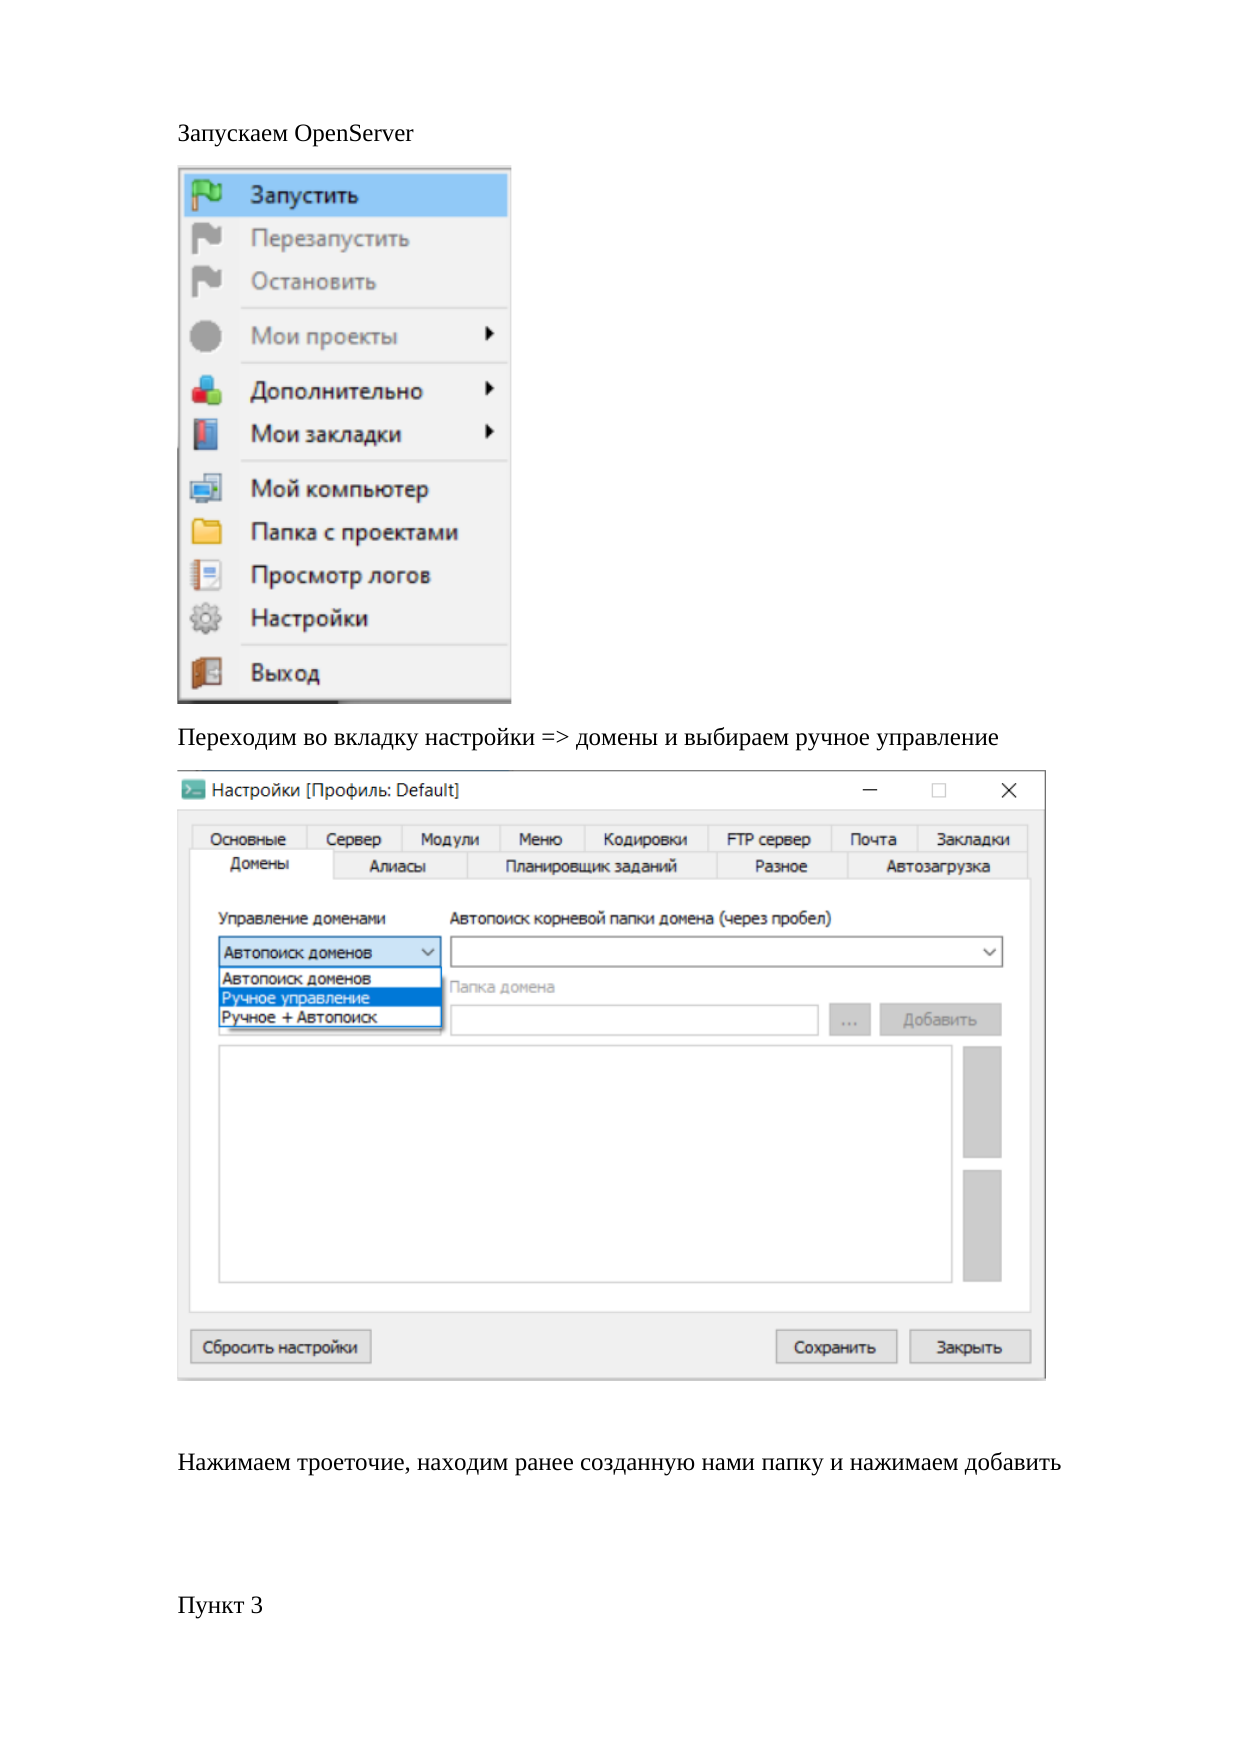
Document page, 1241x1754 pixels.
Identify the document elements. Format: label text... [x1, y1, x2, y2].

text Переходим во вкладку настройки => домены и выбираем ручное управление [177, 722, 1152, 751]
picture [177, 165, 512, 704]
text Запускаем OpenServer [177, 118, 1152, 147]
picture [177, 770, 1046, 1381]
text Нажимаем троеточие, находим ранее созданную нами папку и нажимаем добавить [177, 1447, 1152, 1476]
text Пункт 3 [177, 1590, 1152, 1619]
